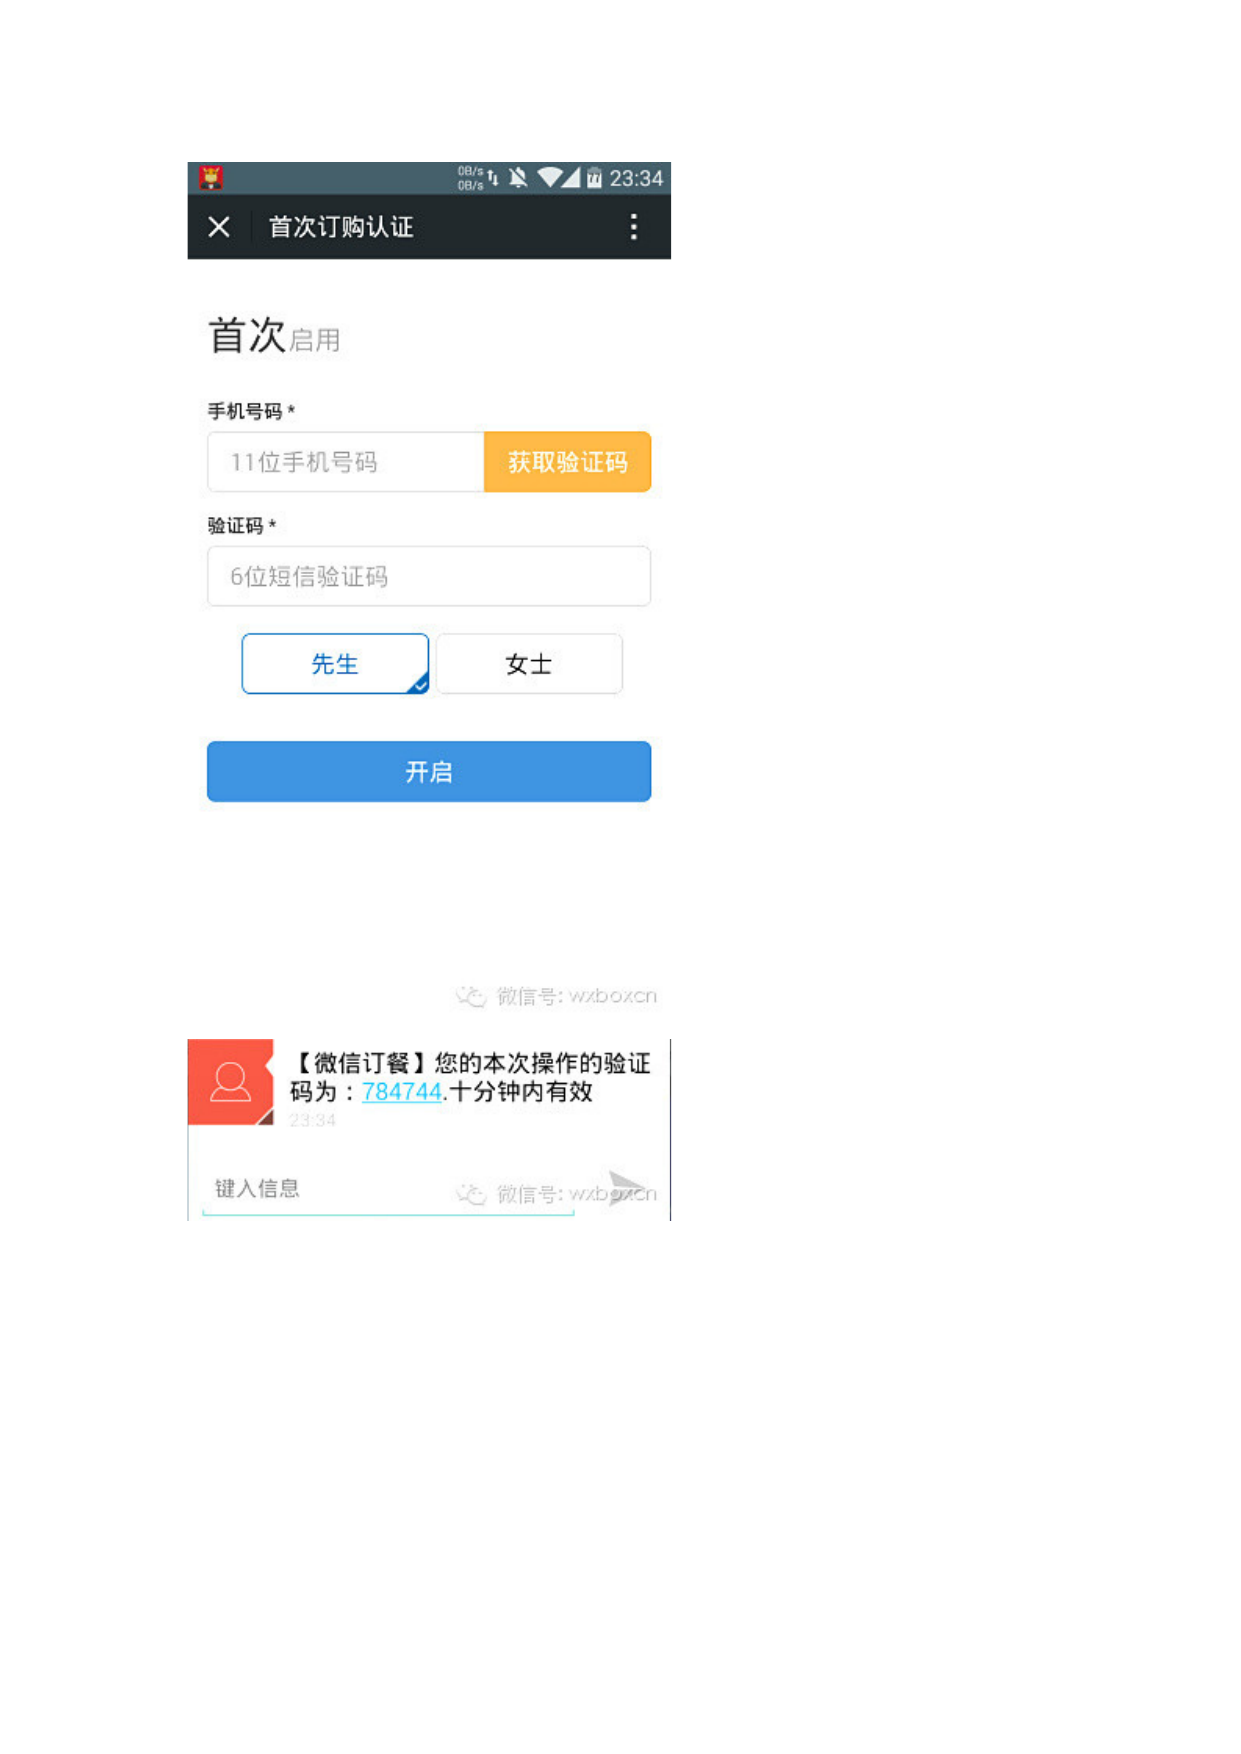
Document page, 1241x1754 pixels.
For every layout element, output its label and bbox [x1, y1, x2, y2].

picture [187, 1039, 672, 1221]
picture [187, 162, 672, 1023]
